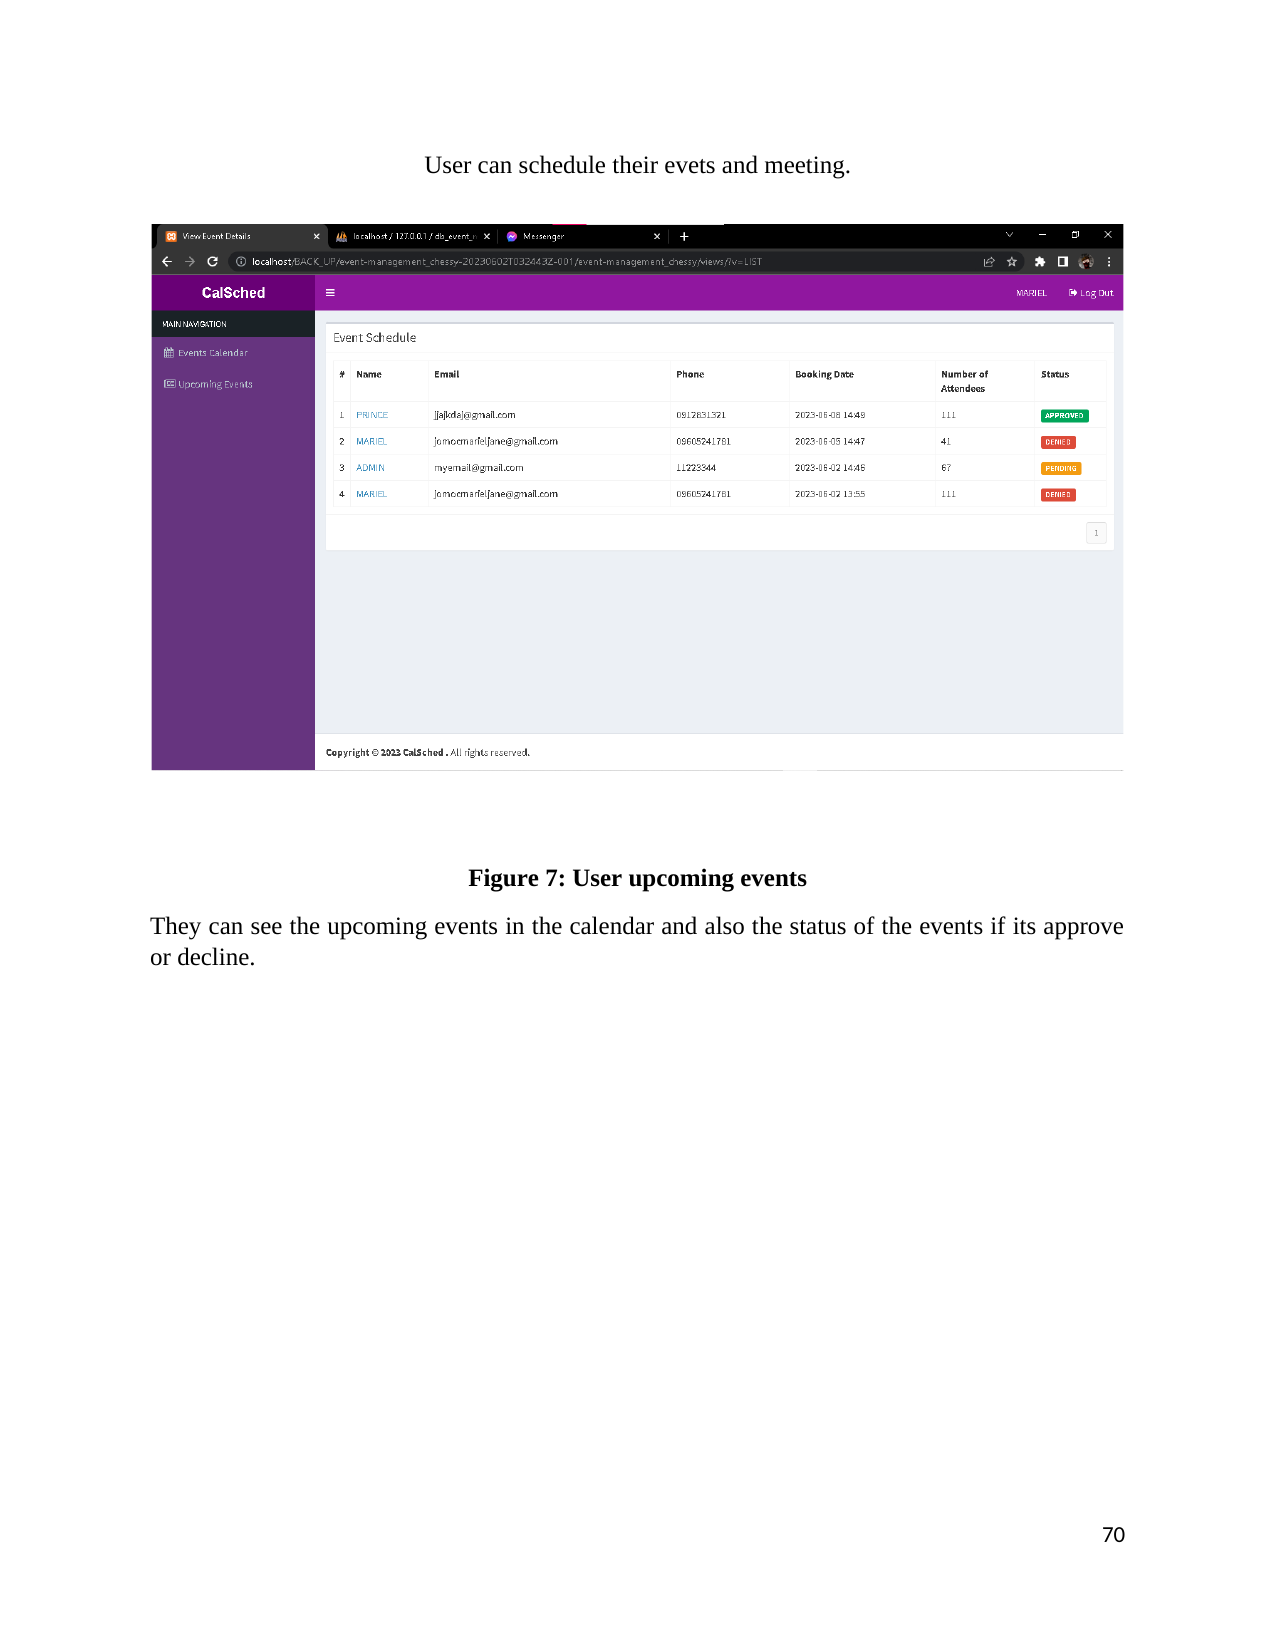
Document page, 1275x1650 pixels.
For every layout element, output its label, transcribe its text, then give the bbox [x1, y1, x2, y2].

picture [151, 224, 1124, 771]
text User can schedule their evets and meeting. [150, 150, 1125, 179]
text They can see the upcoming events in the calendar and also the status of the events if its approve or decline. [150, 911, 1125, 971]
text Figure 7: User upcoming events [150, 863, 1125, 892]
